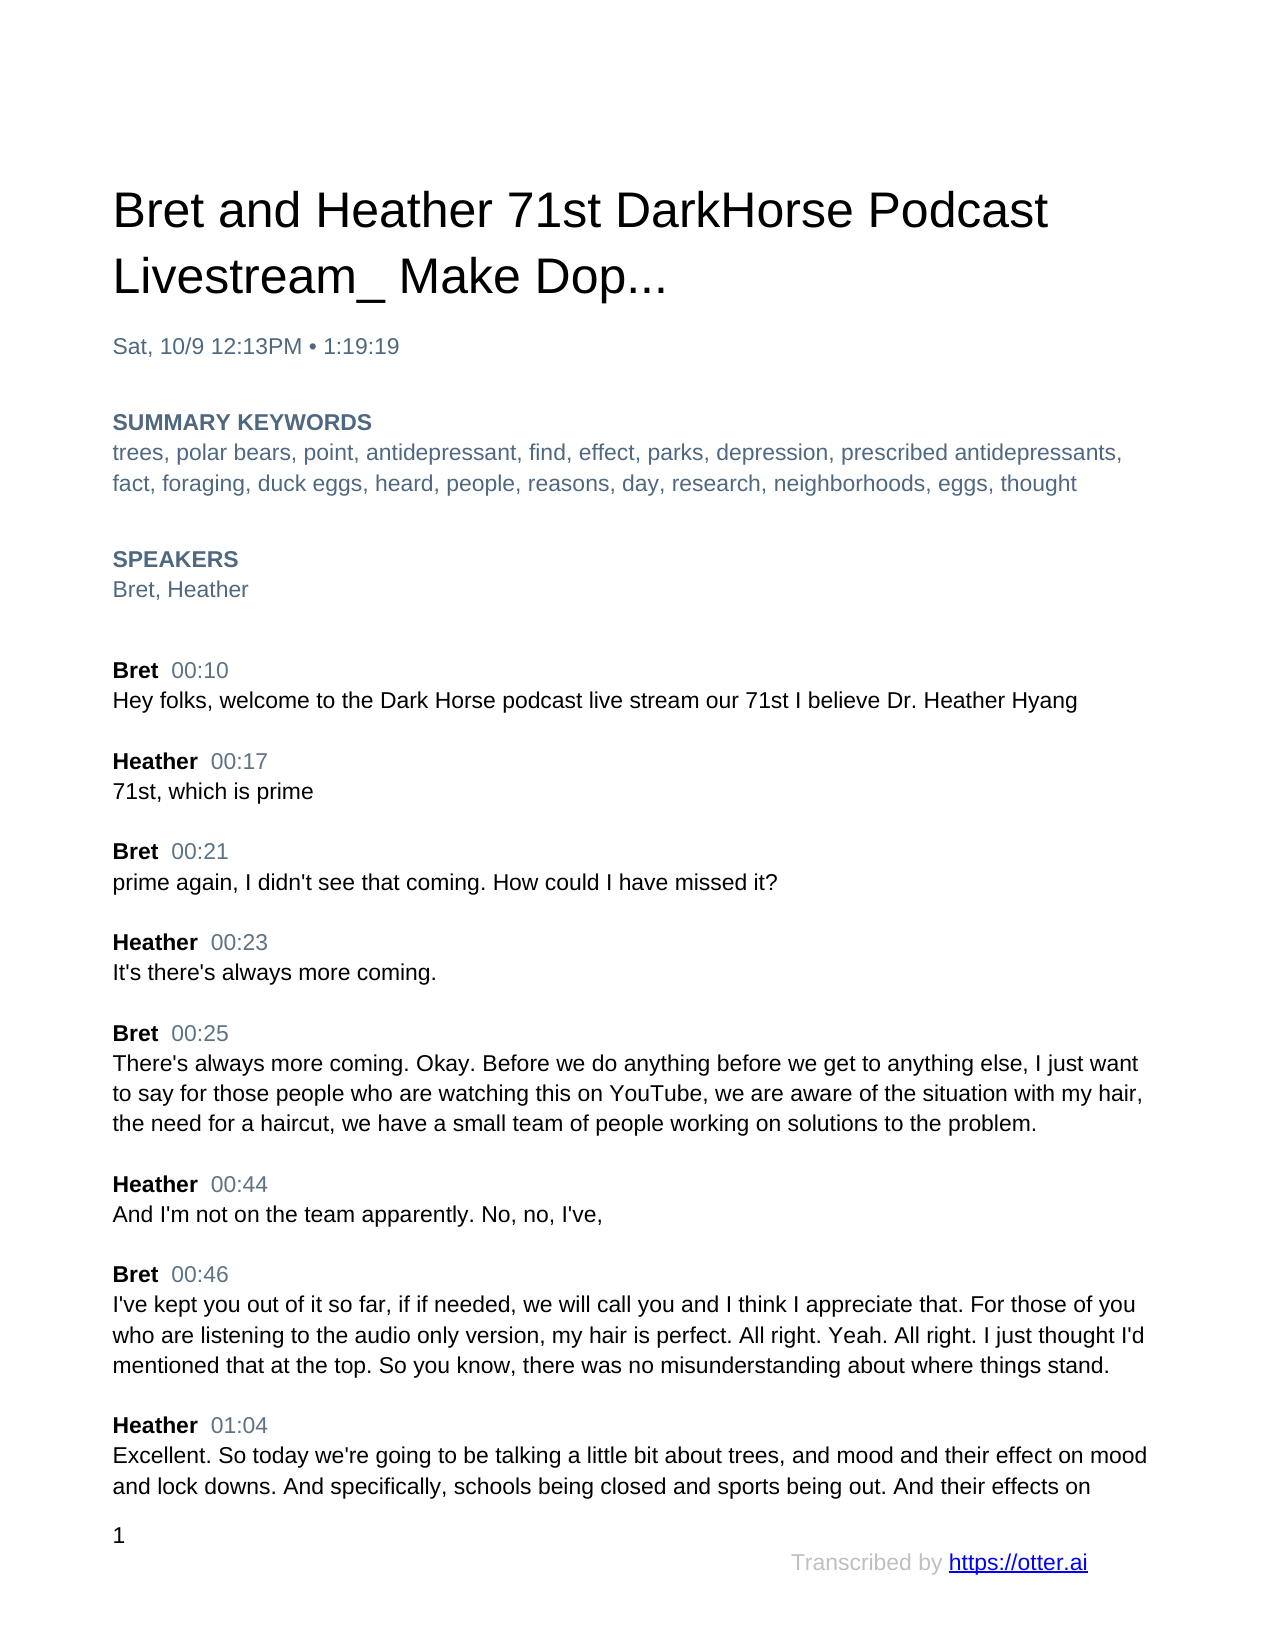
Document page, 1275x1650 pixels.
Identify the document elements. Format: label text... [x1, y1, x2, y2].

text 71st, which is prime [112, 778, 1162, 804]
text Heather 01:04 [112, 1412, 1162, 1439]
text And I'm not on the team apparently. No, no, I've, [112, 1201, 1162, 1227]
text Heather 00:23 [112, 929, 1162, 955]
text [112, 1442, 1162, 1499]
text prime again, I didn't see that coming. How could I have missed it? [112, 868, 1162, 895]
text Bret 00:25 [112, 1019, 1162, 1046]
text SPEAKERS [112, 546, 1162, 572]
text It's there's always more coming. [112, 959, 1162, 986]
text trees, polar bears, point, antidepressant, find, effect, parks, depression, prescribed antidepressants, fact, foraging, duck eggs, heard, people, reasons, day, research, neighborhoods, eggs, thought [112, 439, 1162, 496]
text Heather 00:44 [112, 1171, 1162, 1197]
text SUMMARY KEYWORDS [112, 409, 1162, 436]
text There's always more coming. Okay. Before we do anything before we get to anything else, I just want to say for those people who are watching this on YouTube, we are aware of the situation with my hair, the need for a haircut, we have a small team of people working on solutions to the problem. [112, 1050, 1162, 1137]
text Bret, Heather [112, 576, 1162, 602]
text Bret and Heather 71st DarkHorse Podcast Livestream_ Make Dop... [112, 180, 1162, 304]
text Hey folks, welcome to the Dark Horse podcast live stream our 71st I believe Dr. Heather Hyang [112, 687, 1162, 714]
text I've kept you out of it so far, if if needed, we will call you and I think I appreciate that. For those of you who are listening to the audio only version, my hair is perfect. All right. Yeah. All right. I just thought I'd mentioned that at the top. So you know, there was no misunderstanding about where things stand. [112, 1291, 1162, 1378]
text Heather 00:17 [112, 748, 1162, 774]
text Sat, 10/9 12:13PM • 1:19:19 [112, 333, 1162, 359]
text Bret 00:21 [112, 838, 1162, 865]
text Bret 00:10 [112, 657, 1162, 683]
text Bret 00:46 [112, 1261, 1162, 1288]
